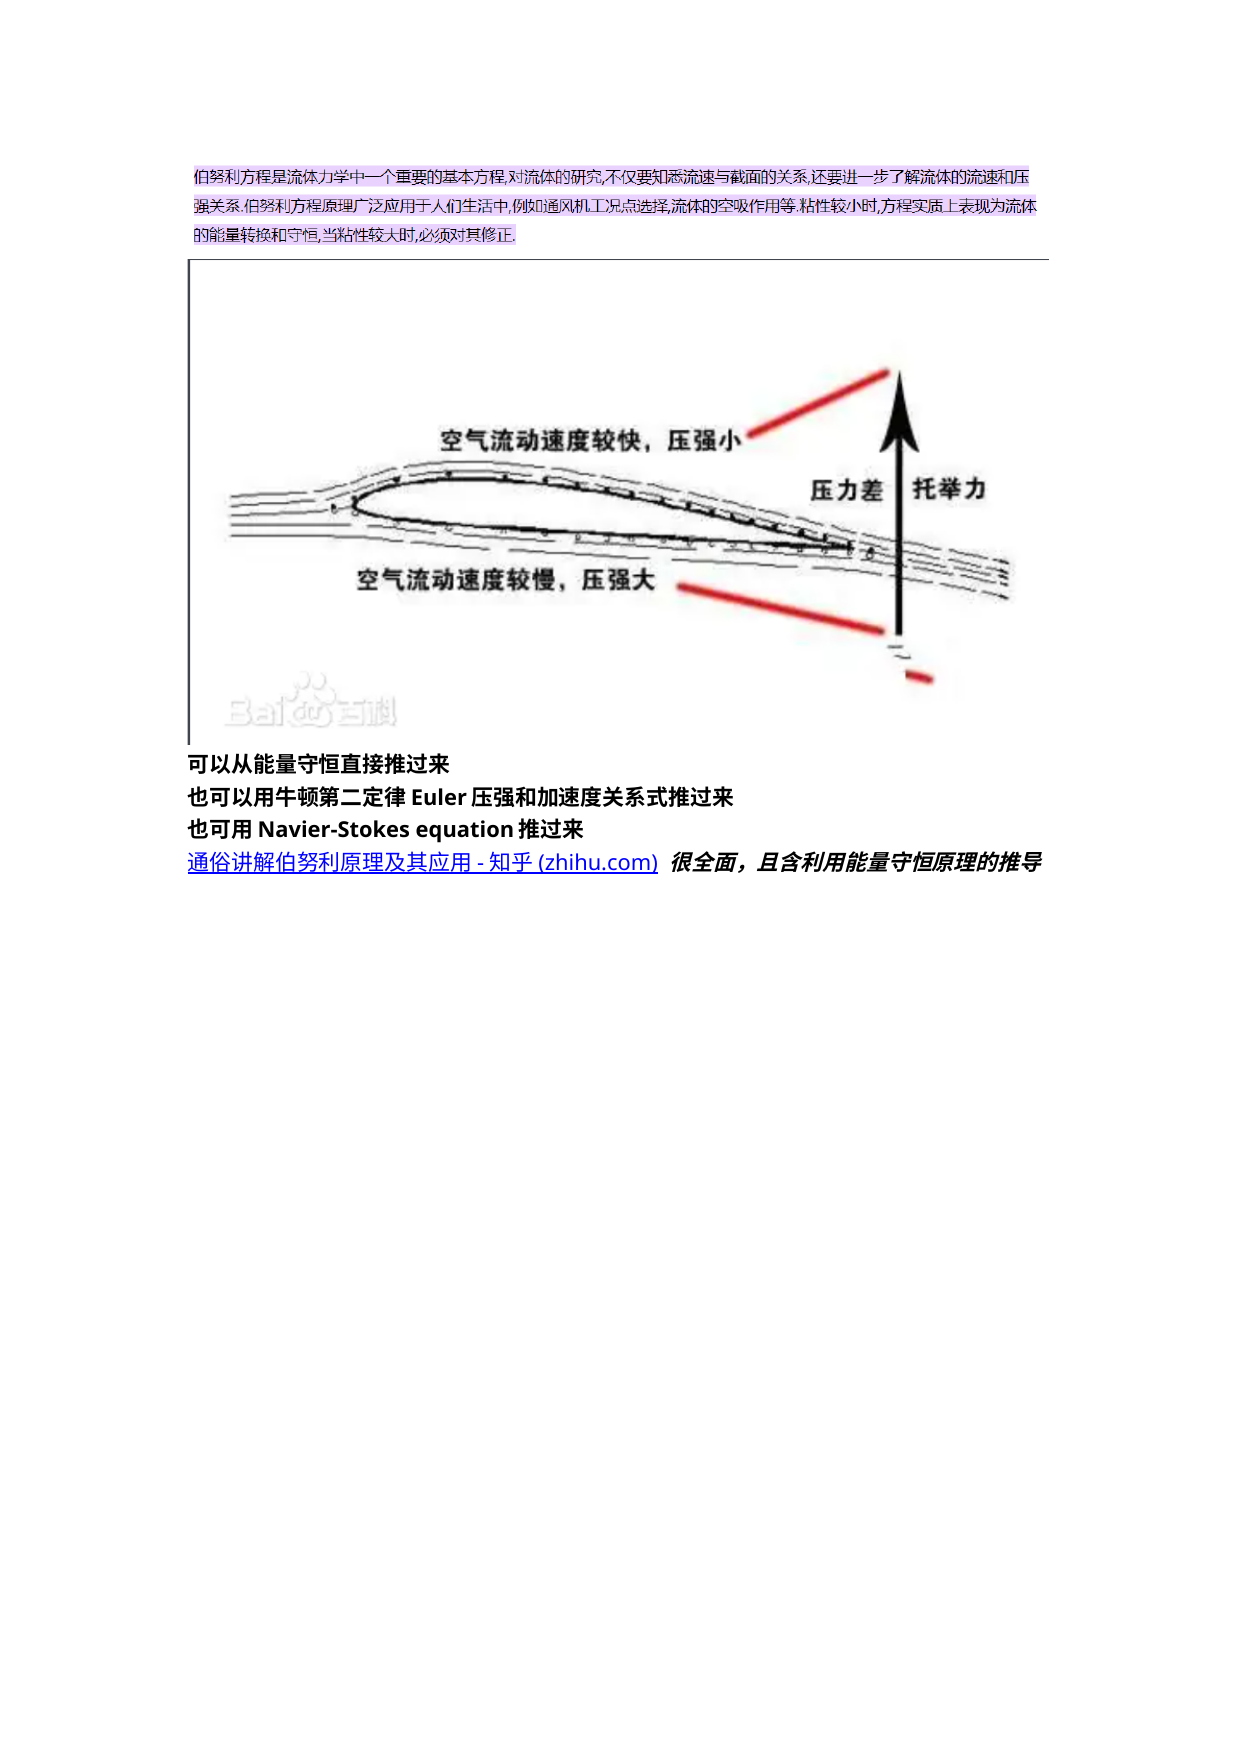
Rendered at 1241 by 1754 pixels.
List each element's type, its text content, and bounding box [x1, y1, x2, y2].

text 也可用Navier-Stokes equation推过来 [187, 812, 1053, 844]
picture [187, 162, 1053, 250]
text 也可以用牛顿第二定律Euler压强和加速度关系式推过来 [187, 779, 1053, 812]
text 通俗讲解伯努利原理及其应用 - 知乎 (zhihu.com) 很全面，且含利用能量守恒原理的推导 [187, 844, 1053, 877]
text 可以从能量守恒直接推过来 [187, 747, 1053, 779]
picture [187, 259, 1049, 745]
